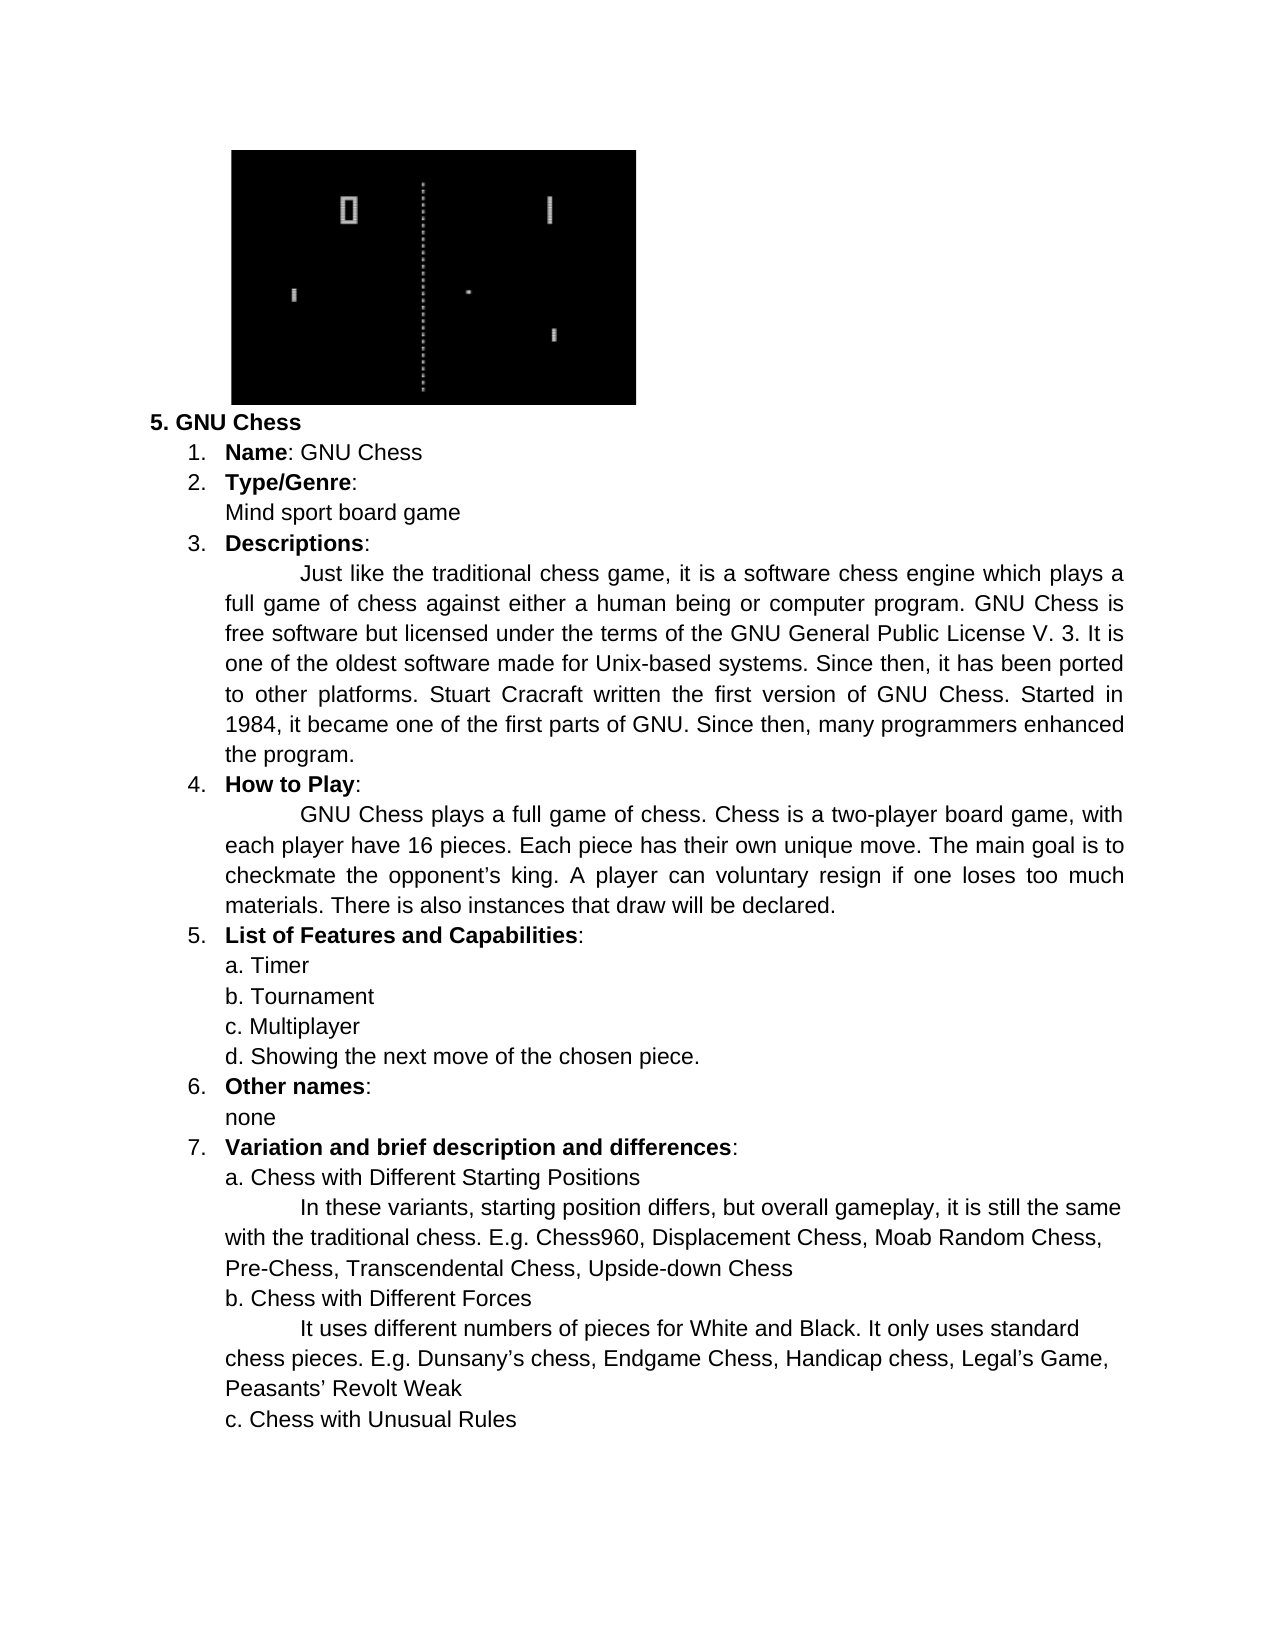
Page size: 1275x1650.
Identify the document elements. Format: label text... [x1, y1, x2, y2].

list GNU Chess plays a full game of chess. Chess is a two-player board game, with each player have 16 pieces. Each piece has their own unique move. The main goal is to checkmate the opponent’s king. A player can voluntary resign if one loses too much materials. There is also instances that draw will be declared. [225, 801, 1125, 918]
list Name: GNU Chess [187, 439, 1125, 465]
list d. Showing the next move of the chosen piece. [225, 1043, 1125, 1069]
list List of Features and Capabilities: [187, 922, 1125, 948]
list How to Play: [187, 771, 1125, 797]
list b. Chess with Different Forces [225, 1285, 1125, 1311]
list It uses different numbers of pieces for White and Black. It only uses standard chess pieces. E.g. Dunsany’s chess, Endgame Chess, Handicap chess, Legal’s Game, Peasants’ Revolt Weak [225, 1315, 1125, 1402]
list Descriptions: [187, 529, 1125, 556]
list In these variants, starting position differs, but overall gameplay, it is still the same with the traditional chess. E.g. Chess960, Displacement Chess, Moab Random Chess, Pre-Chess, Transcendental Chess, Upside-down Chess [225, 1194, 1125, 1281]
list Just like the traditional chess game, it is a software chess engine which plays a full game of chess against either a human being or computer program. GNU Chess is free software but licensed under the terms of the GNU General Public License V. 3. It is one of the oldest software made for Unix-based systems. Since then, it has been ported to other platforms. Stuart Cracraft written the first version of GNU Chess. Started in 1984, it became one of the first parts of GNU. Since then, many programmers enhanced the program. [225, 560, 1125, 767]
list c. Multiplayer [225, 1013, 1125, 1039]
list none [225, 1103, 1125, 1130]
list Other names: [187, 1073, 1125, 1099]
list c. Chess with Unusual Rules [225, 1406, 1125, 1432]
list a. Chess with Different Starting Positions [225, 1164, 1125, 1190]
list b. Tournament [225, 983, 1125, 1009]
text 5. GNU Chess [150, 409, 1125, 435]
list Type/Genre: [187, 469, 1125, 495]
list Mind sport board game [225, 499, 1125, 526]
list Variation and brief description and differences: [187, 1134, 1125, 1160]
list a. Timer [225, 952, 1125, 979]
picture [231, 150, 637, 405]
